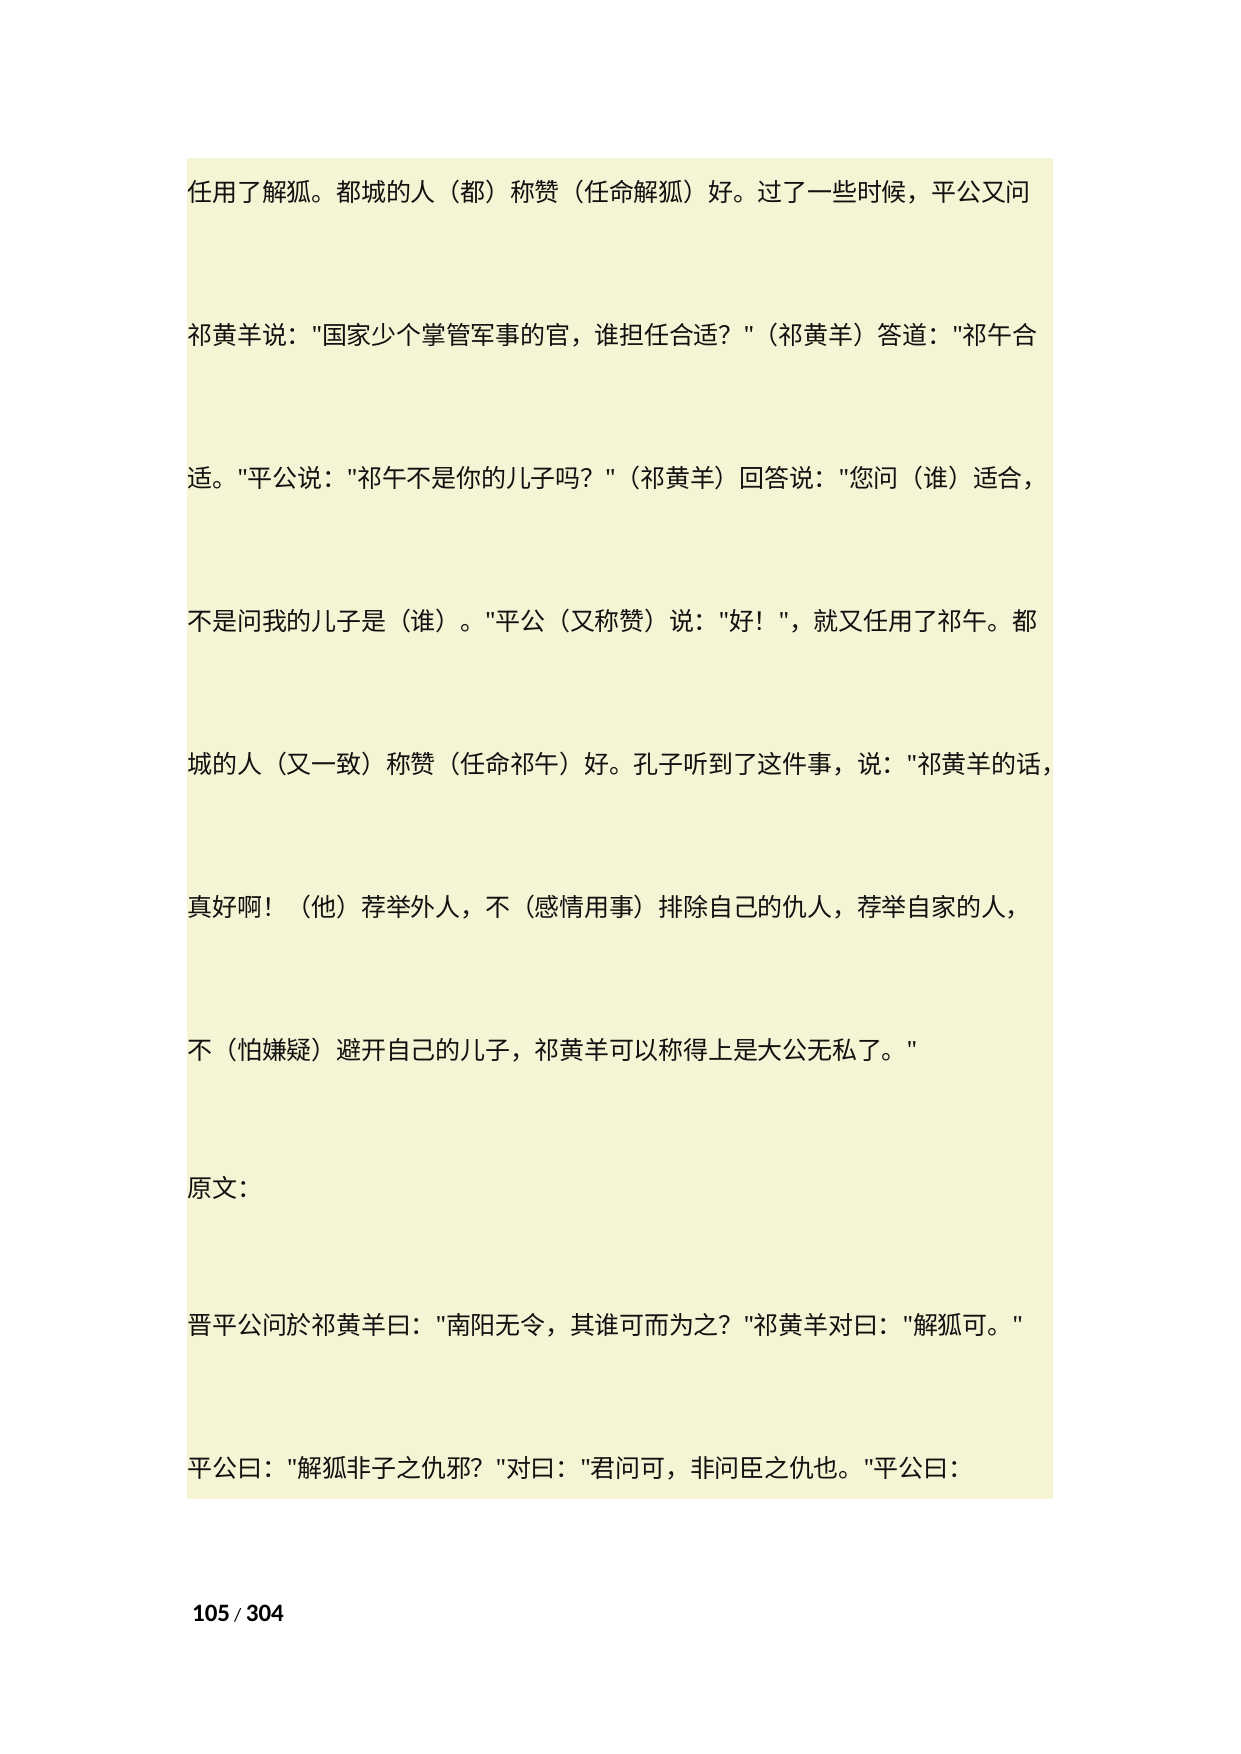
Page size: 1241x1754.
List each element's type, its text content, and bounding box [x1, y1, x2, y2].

text 原文： [187, 1154, 1053, 1219]
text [187, 1291, 1053, 1499]
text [187, 158, 1053, 1081]
